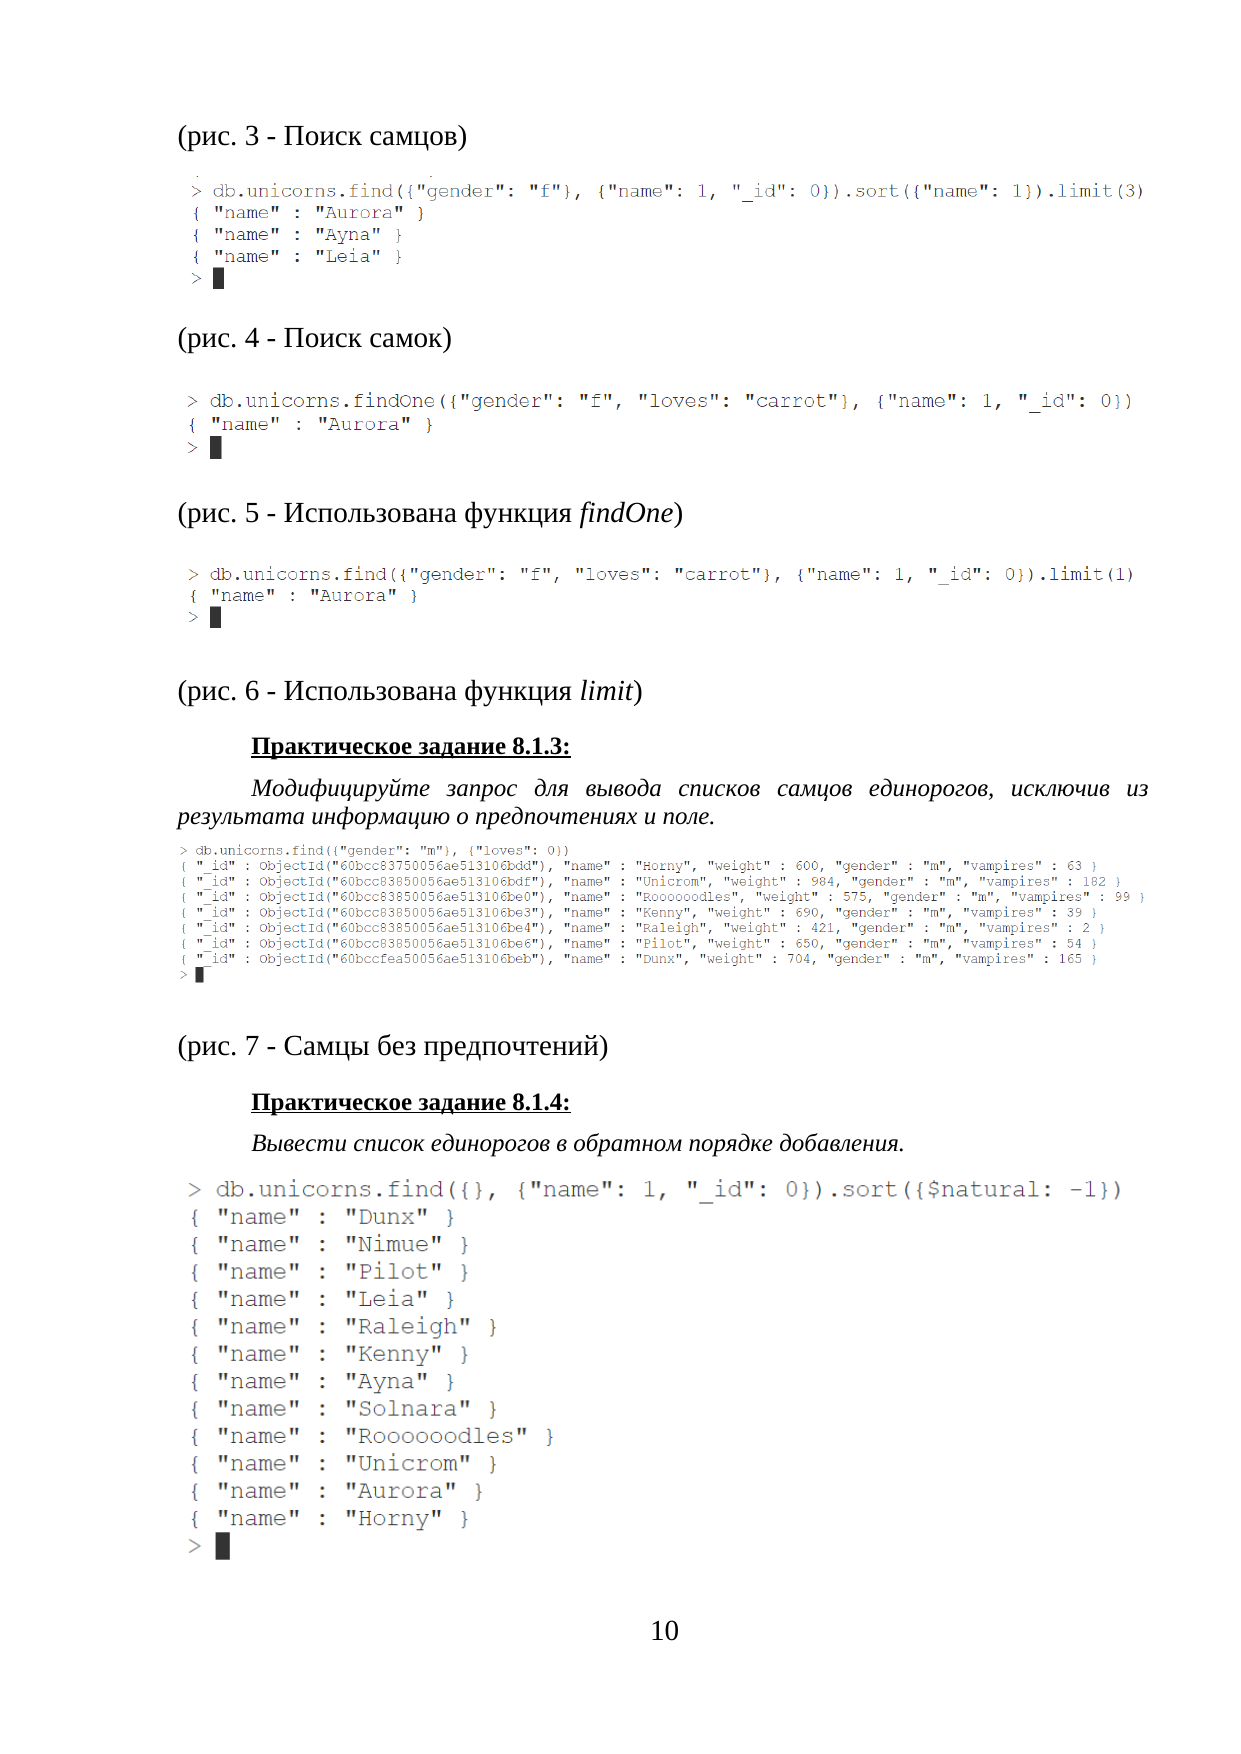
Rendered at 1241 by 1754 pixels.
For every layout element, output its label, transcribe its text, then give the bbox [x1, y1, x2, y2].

picture [177, 842, 1152, 1016]
picture [177, 1169, 1152, 1580]
text (рис. 7 - Самцы без предпочтений) [177, 1028, 1152, 1062]
picture [177, 378, 1152, 471]
text (рис. 4 - Поиск самок) [177, 320, 1152, 354]
text Вывести список единорогов в обратном порядке добавления. [177, 1128, 1152, 1157]
text Модифицируйте запрос для вывода списков самцов единорогов, исключив из результата информацию о предпочтениях и поле. [177, 773, 1152, 830]
text Практическое задание 8.1.3: [177, 731, 1152, 760]
picture [177, 176, 1152, 296]
text (рис. 5 - Использована функция findOne) [177, 496, 1152, 529]
text (рис. 3 - Поиск самцов) [177, 118, 1152, 152]
picture [177, 554, 1152, 648]
text (рис. 6 - Использована функция limit) [177, 673, 1152, 706]
text Практическое задание 8.1.4: [177, 1087, 1152, 1115]
